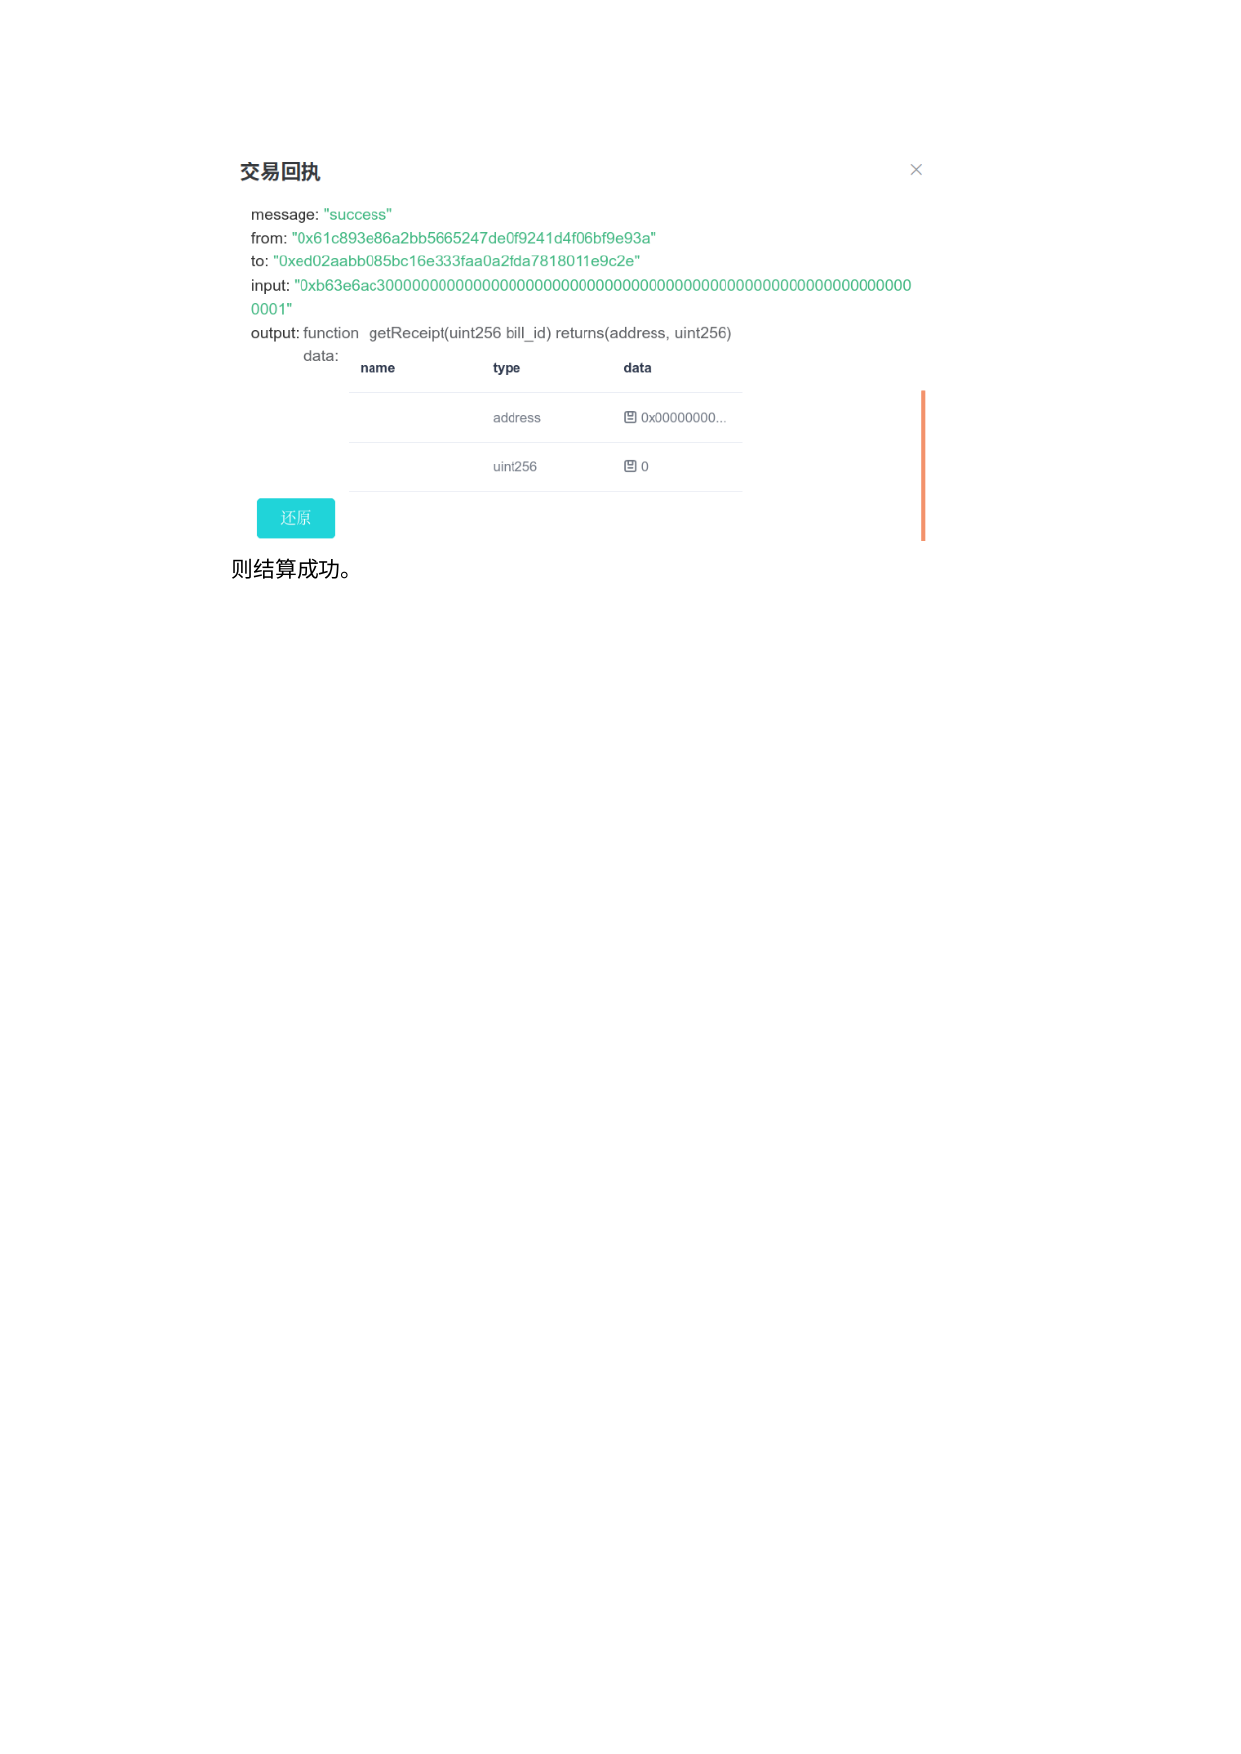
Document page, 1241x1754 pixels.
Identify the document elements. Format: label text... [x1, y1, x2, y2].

picture [231, 162, 938, 541]
list 则结算成功。 [231, 552, 1053, 584]
